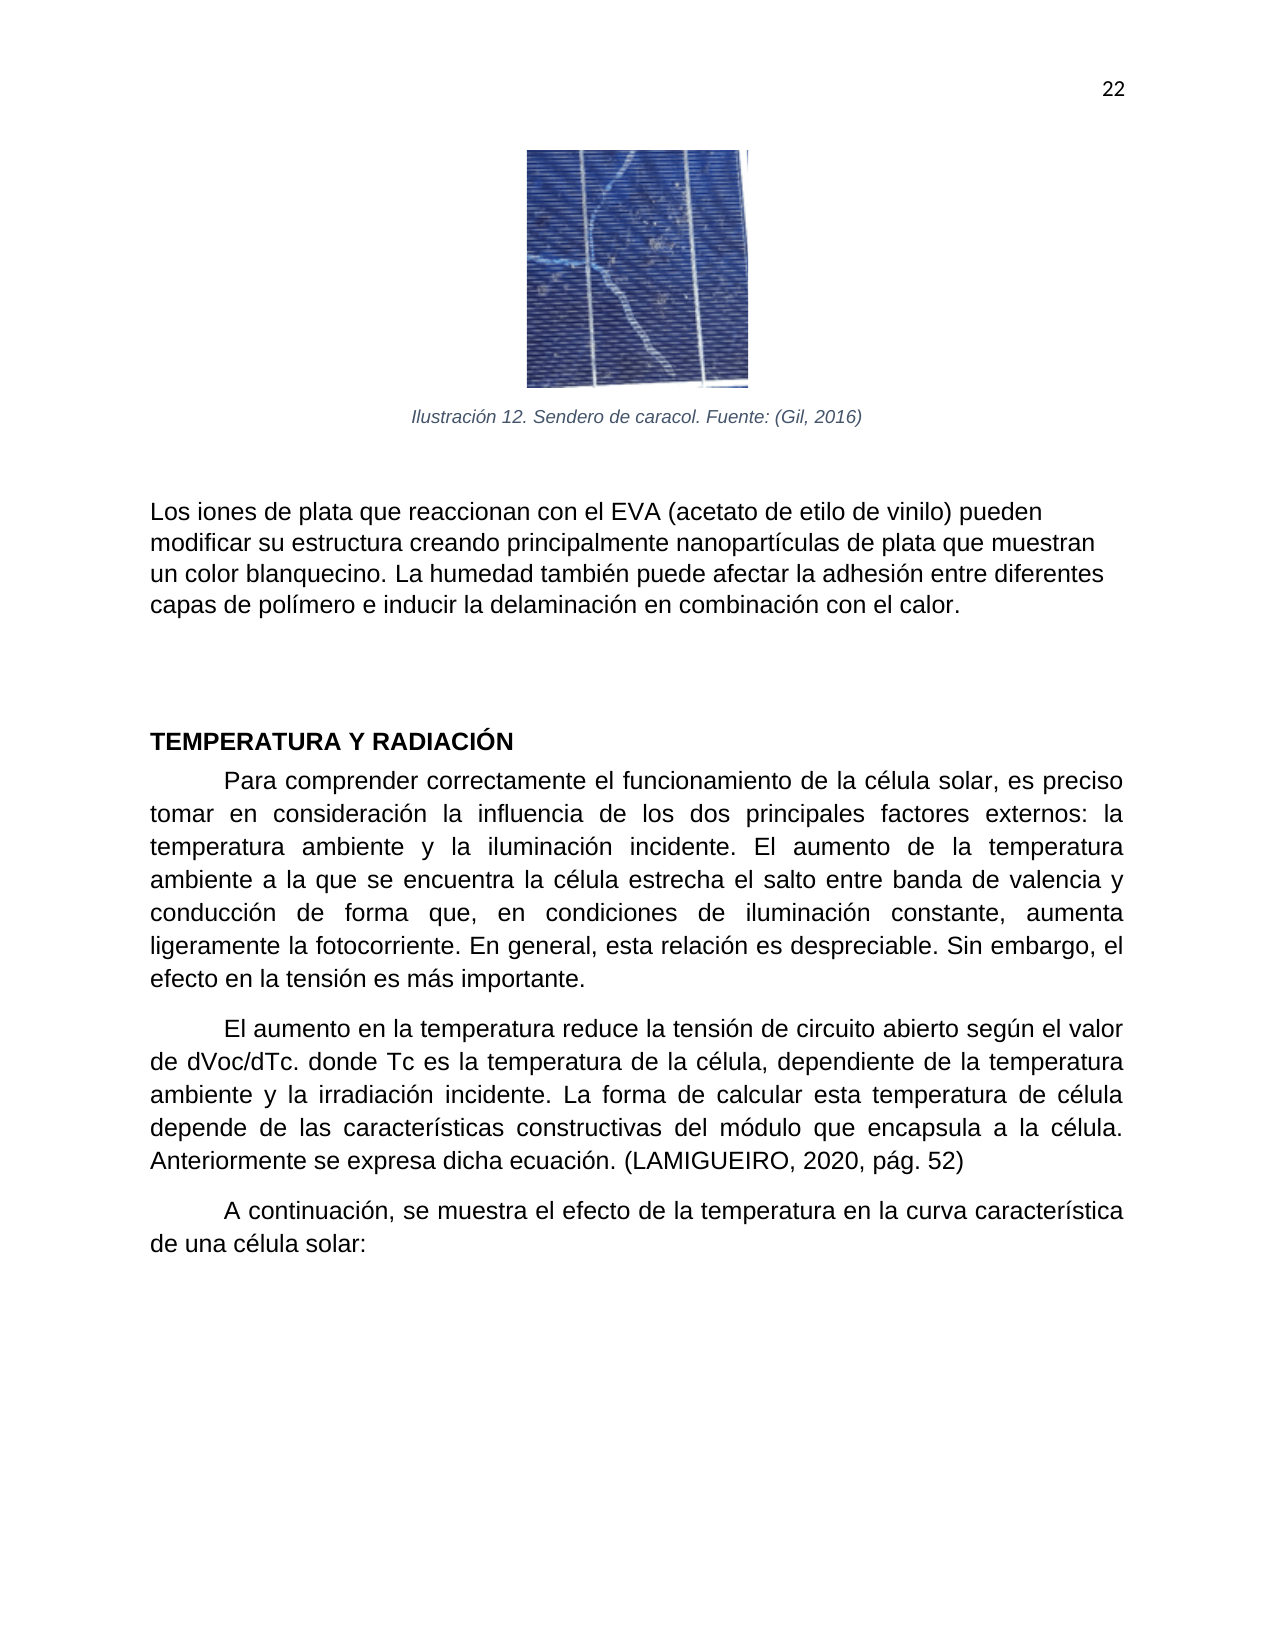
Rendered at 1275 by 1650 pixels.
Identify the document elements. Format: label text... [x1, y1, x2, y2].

text Para comprender correctamente el funcionamiento de la célula solar, es preciso tomar en consideración la influencia de los dos principales factores externos: la temperatura ambiente y la iluminación incidente. El aumento de la temperatura ambiente a la que se encuentra la célula estrecha el salto entre banda de valencia y conducción de forma que, en condiciones de iluminación constante, aumenta ligeramente la fotocorriente. En general, esta relación es despreciable. Sin embargo, el efecto en la tensión es más importante. [150, 766, 1125, 993]
picture [526, 150, 749, 388]
text Ilustración 12. Sendero de caracol. Fuente: [150, 406, 1125, 428]
subtitle TEMPERATURA Y RADIACIÓN [150, 727, 1125, 755]
text A continuación, se muestra el efecto de la temperatura en la curva característica de una célula solar: [150, 1196, 1125, 1257]
text Los iones de plata que reaccionan con el EVA (acetato de etilo de vinilo) pueden modificar su estructura creando principalmente nanopartículas de plata que muestran un color blanquecino. La humedad también puede afectar la adhesión entre diferentes capas de polímero e inducir la delaminación en combinación con el calor. [150, 496, 1125, 618]
text El aumento en la temperatura reduce la tensión de circuito abierto según el valor de dVoc/dTc. donde Tc es la temperatura de la célula, dependiente de la temperatura ambiente y la irradiación incidente. La forma de calcular esta temperatura de célula depende de las características constructivas del módulo que encapsula a la célula. Anteriormente se expresa dicha ecuación. [150, 1014, 1125, 1175]
